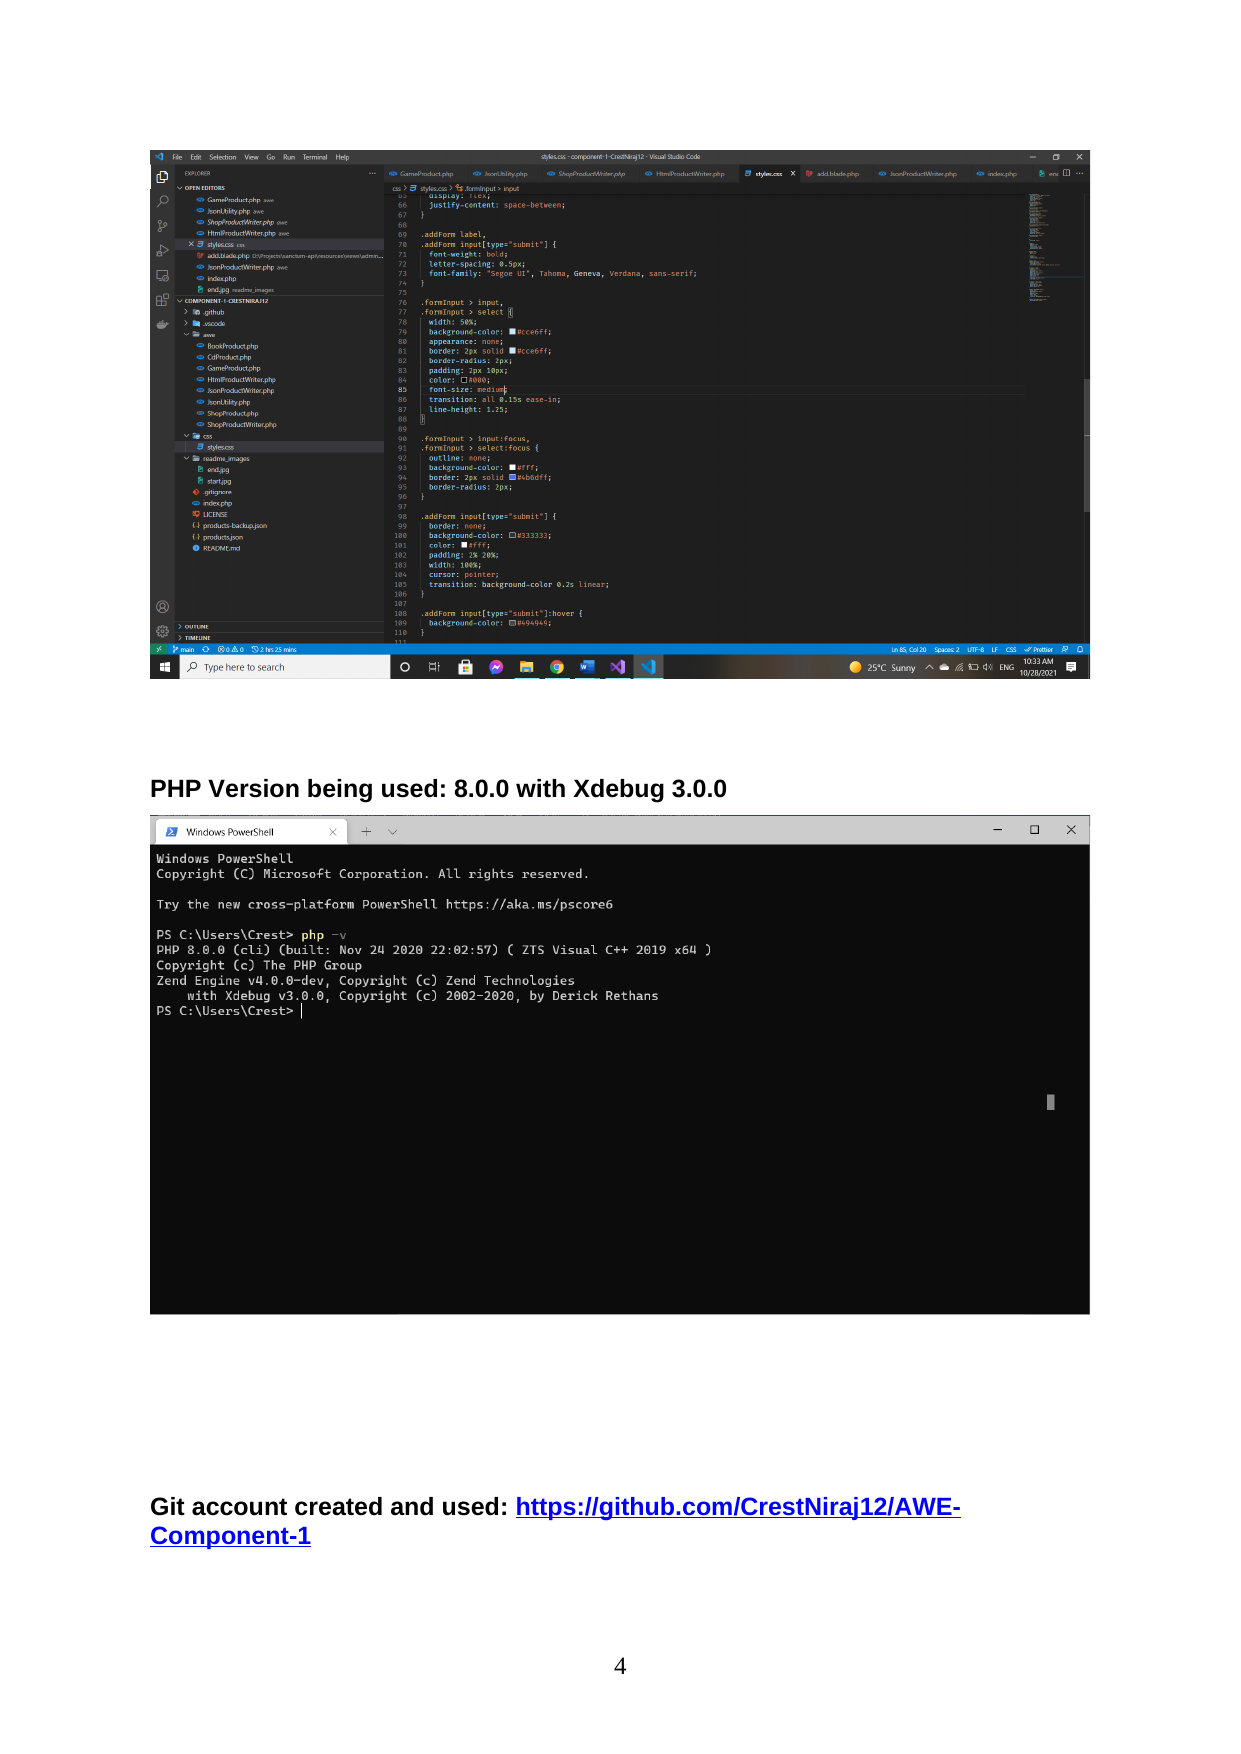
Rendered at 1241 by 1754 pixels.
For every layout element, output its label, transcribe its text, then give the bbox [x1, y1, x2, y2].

text PHP Version being used: 8.0.0 with Xdebug 3.0.0 [150, 774, 1090, 803]
picture [150, 150, 1091, 679]
text Git account created and used: https://github.com/CrestNiraj12/AWE-Component-1 [150, 1492, 1090, 1549]
picture [150, 815, 1091, 1315]
